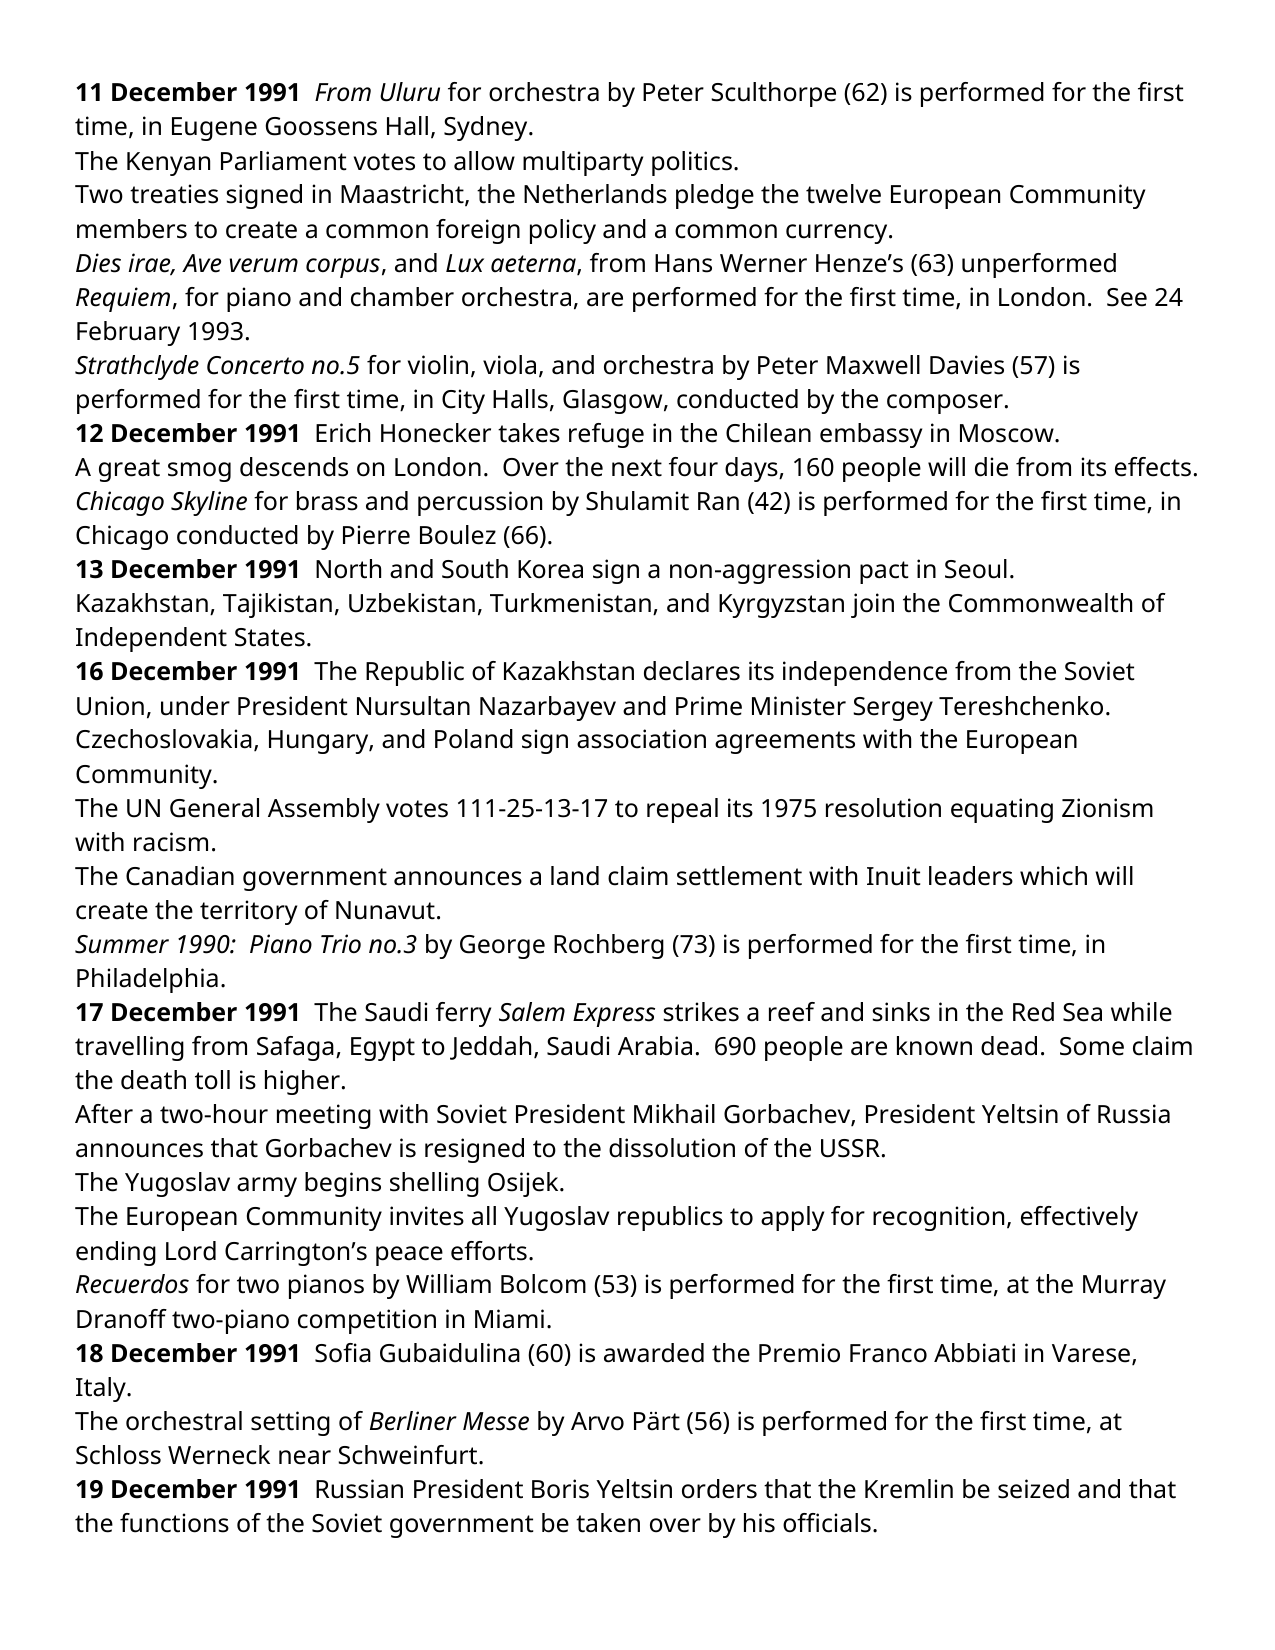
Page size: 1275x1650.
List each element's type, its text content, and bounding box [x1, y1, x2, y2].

text The orchestral setting of Berliner Messe by Arvo Pärt (56) is performed for the first time, at Schloss Werneck near Schweinfurt. [75, 1403, 1200, 1472]
text Recuerdos for two pianos by William Bolcom (53) is performed for the first time, at the Murray Dranoff two-piano competition in Miami. [75, 1267, 1200, 1335]
text The Kenyan Parliament votes to allow multiparty politics. [75, 143, 1200, 177]
text 13 December 1991 North and South Korea sign a non-aggression pact in Seoul. [75, 552, 1200, 586]
text 12 December 1991 Erich Honecker takes refuge in the Chilean embassy in Moscow. [75, 416, 1200, 450]
text 18 December 1991 Sofia Gubaidulina (60) is awarded the Premio Franco Abbiati in Varese, Italy. [75, 1335, 1200, 1403]
text A great smog descends on London. Over the next four days, 160 people will die from its effects. [75, 450, 1200, 484]
text Chicago Skyline for brass and percussion by Shulamit Ran (42) is performed for the first time, in Chicago conducted by Pierre Boulez (66). [75, 484, 1200, 552]
text The UN General Assembly votes 111-25-13-17 to repeal its 1975 resolution equating Zionism with racism. [75, 790, 1200, 858]
text The Canadian government announces a land claim settlement with Inuit leaders which will create the territory of Nunavut. [75, 858, 1200, 927]
text 19 December 1991 Russian President Boris Yeltsin orders that the Kremlin be seized and that the functions of the Soviet government be taken over by his officials. [75, 1472, 1200, 1540]
text After a two-hour meeting with Soviet President Mikhail Gorbachev, President Yeltsin of Russia announces that Gorbachev is resigned to the dissolution of the USSR. [75, 1097, 1200, 1165]
text 11 December 1991 From Uluru for orchestra by Peter Sculthorpe (62) is performed for the first time, in Eugene Goossens Hall, Sydney. [75, 75, 1200, 143]
text Summer 1990: Piano Trio no.3 by George Rochberg (73) is performed for the first time, in Philadelphia. [75, 927, 1200, 995]
text 17 December 1991 The Saudi ferry Salem Express strikes a reef and sinks in the Red Sea while travelling from Safaga, Egypt to Jeddah, Saudi Arabia. 690 people are known dead. Some claim the death toll is higher. [75, 995, 1200, 1097]
text 16 December 1991 The Republic of Kazakhstan declares its independence from the Soviet Union, under President Nursultan Nazarbayev and Prime Minister Sergey Tereshchenko. [75, 654, 1200, 722]
text Kazakhstan, Tajikistan, Uzbekistan, Turkmenistan, and Kyrgyzstan join the Commonwealth of Independent States. [75, 586, 1200, 654]
text The Yugoslav army begins shelling Osijek. [75, 1165, 1200, 1199]
text Czechoslovakia, Hungary, and Poland sign association agreements with the European Community. [75, 722, 1200, 790]
text The European Community invites all Yugoslav republics to apply for recognition, effectively ending Lord Carrington’s peace efforts. [75, 1199, 1200, 1267]
